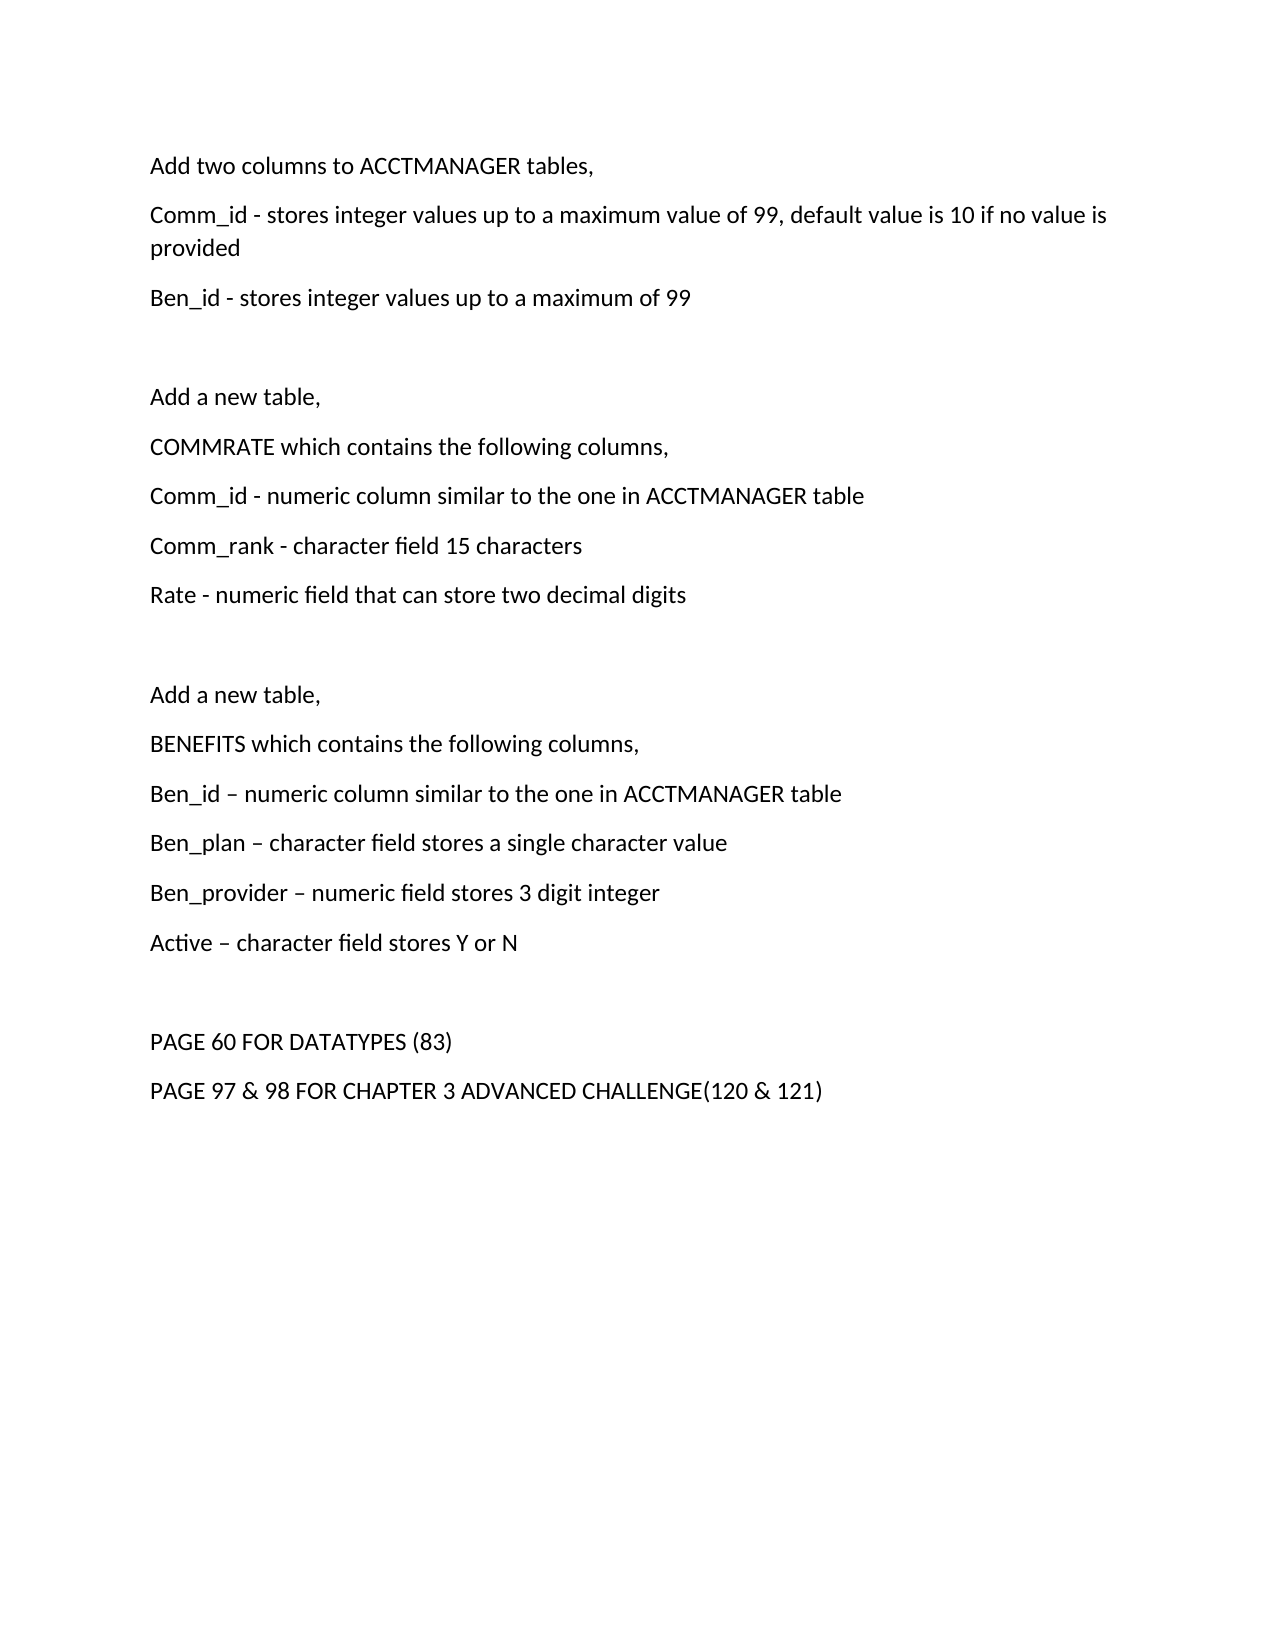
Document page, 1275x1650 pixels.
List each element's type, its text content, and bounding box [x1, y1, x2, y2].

text Comm_id - stores integer values up to a maximum value of 99, default value is 10 if no value is provided [150, 199, 1125, 263]
text COMMRATE which contains the following columns, [150, 431, 1125, 461]
text BENEFITS which contains the following columns, [150, 728, 1125, 759]
text Add two columns to ACCTMANAGER tables, [150, 150, 1125, 181]
text Comm_id - numeric column similar to the one in ACCTMANAGER table [150, 480, 1125, 511]
text Add a new table, [150, 381, 1125, 412]
text PAGE 97 & 98 FOR CHAPTER 3 ADVANCED CHALLENGE(120 & 121) [150, 1075, 1125, 1106]
text Ben_provider – numeric field stores 3 digit integer [150, 877, 1125, 908]
text Add a new table, [150, 679, 1125, 709]
text Comm_rank - character field 15 characters [150, 530, 1125, 561]
text PAGE 60 FOR DATATYPES (83) [150, 1026, 1125, 1056]
text Rate - numeric field that can store two decimal digits [150, 579, 1125, 610]
text Active – character field stores Y or N [150, 927, 1125, 957]
text Ben_id - stores integer values up to a maximum of 99 [150, 282, 1125, 313]
text Ben_plan – character field stores a single character value [150, 827, 1125, 858]
text Ben_id – numeric column similar to the one in ACCTMANAGER table [150, 778, 1125, 808]
